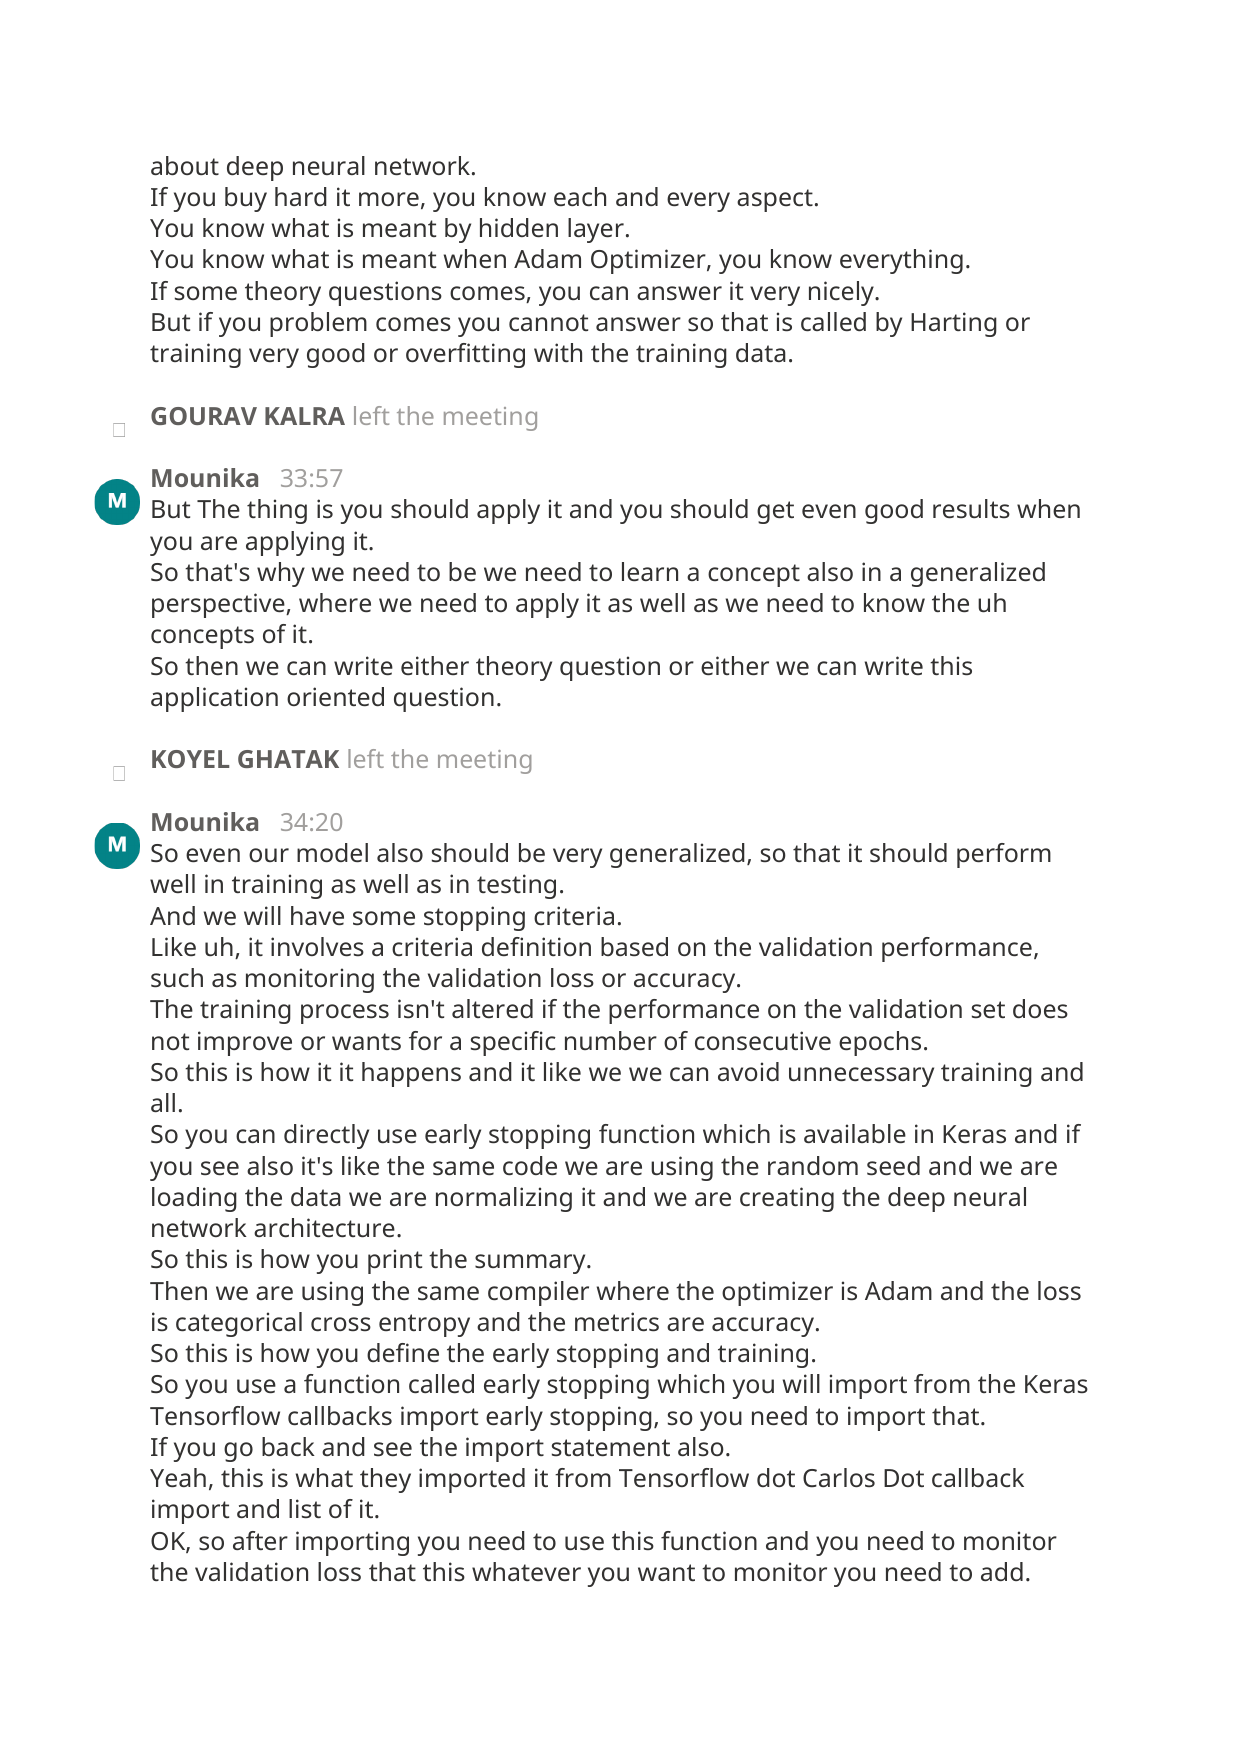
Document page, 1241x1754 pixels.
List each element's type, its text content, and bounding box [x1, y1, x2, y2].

picture [102, 413, 137, 449]
text Mounika 33:57 But The thing is you should apply it and you should get even good results when you are applying it. So that's why we need to be we need to learn a concept also in a generalized perspective, where we need to apply it as well as we need to know the uh concepts of it. So then we can write either theory question or either we can write this application oriented question. [150, 431, 1090, 712]
picture [94, 823, 140, 869]
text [150, 150, 1090, 369]
text KOYEL GHATAK left the meeting [150, 712, 1090, 775]
picture [102, 757, 137, 792]
picture [94, 479, 140, 525]
text GOURAV KALRA left the meeting [150, 369, 1090, 431]
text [150, 775, 1090, 1587]
